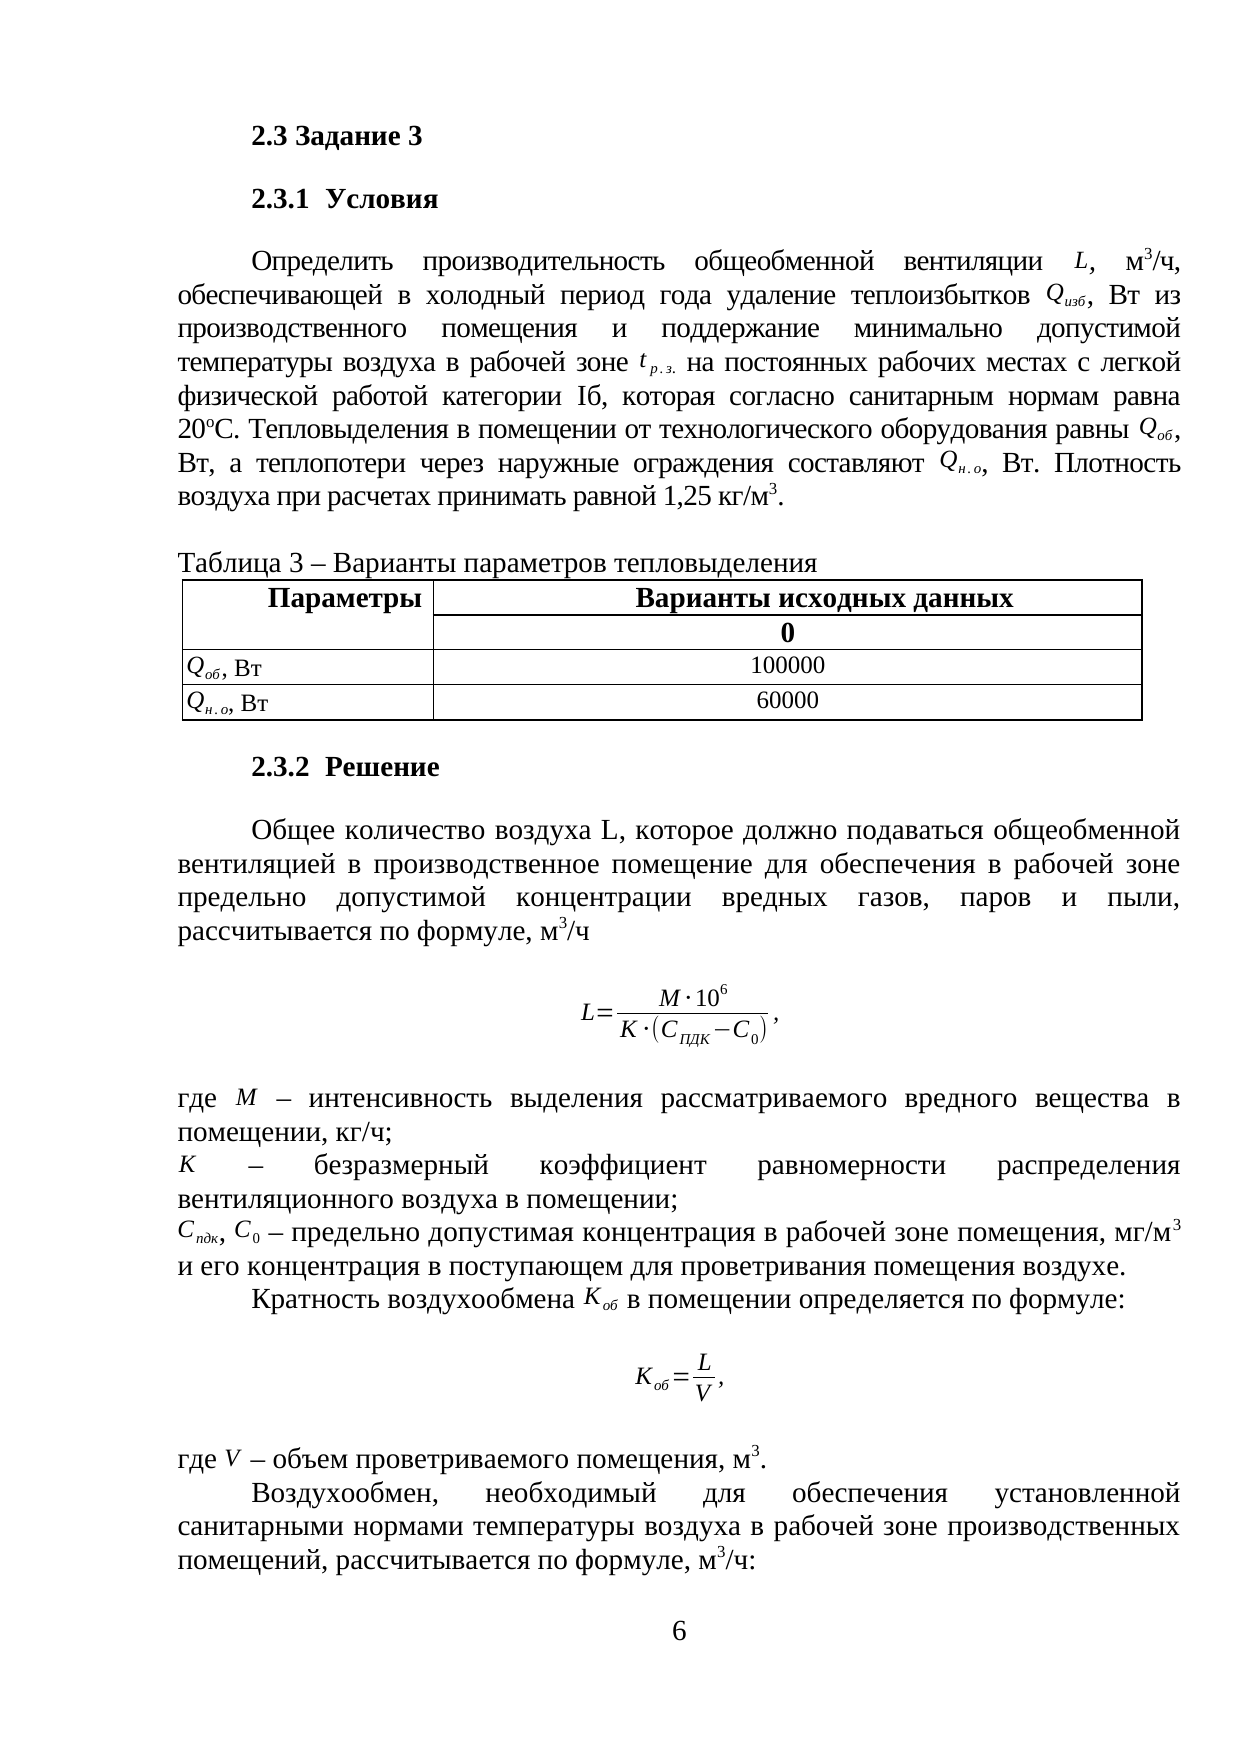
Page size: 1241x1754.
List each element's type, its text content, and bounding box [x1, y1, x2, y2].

text Определить производительность общеобменной вентиляции , м3/ч, обеспечивающей в холодный период года удаление теплоизбытков , Вт из производственного помещения и поддержание минимально допустимой температуры воздуха в рабочей зоне . на постоянных рабочих местах с легкой физической работой категории Iб, которая согласно санитарным нормам равна 20оС. Тепловыделения в помещении от технологического оборудования равны , Вт, а теплопотери через наружные ограждения составляют , Вт. Плотность воздуха при расчетах принимать равной 1,25 кг/м3. [177, 243, 1181, 512]
text Кратность воздухообмена в помещении определяется по формуле: [177, 1282, 1181, 1315]
subtitle Задание 3 [177, 118, 1181, 152]
table_header Параметры [183, 581, 433, 649]
text – безразмерный коэффициент равномерности распределения вентиляционного воздуха в помещении; [177, 1147, 1181, 1214]
text Таблица 3 – Варианты параметров тепловыделения [177, 545, 1181, 579]
subtitle Решение [177, 749, 1181, 783]
text , – предельно допустимая концентрация в рабочей зоне помещения, мг/м3 и его концентрация в поступающем для проветривания помещения воздухе. [177, 1214, 1181, 1282]
table_cell , Вт [183, 685, 433, 719]
text где – интенсивность выделения рассматриваемого вредного вещества в помещении, кг/ч; [177, 1080, 1181, 1147]
table_cell , Вт [183, 650, 433, 684]
table_cell 60000 [434, 685, 1141, 719]
subtitle Условия [177, 181, 1181, 214]
text Воздухообмен, необходимый для обеспечения установленной санитарными нормами температуры воздуха в рабочей зоне производственных помещений, рассчитывается по формуле, м3/ч: [177, 1475, 1181, 1575]
text где – объем проветриваемого помещения, м3. [177, 1441, 1181, 1475]
table_cell 0 [434, 616, 1141, 649]
table_header Варианты исходных данных [434, 581, 1141, 614]
text Общее количество воздуха L, которое должно подаваться общеобменной вентиляцией в производственное помещение для обеспечения в рабочей зоне предельно допустимой концентрации вредных газов, паров и пыли, рассчитывается по формуле, м3/ч [177, 812, 1181, 946]
table_cell 100000 [434, 650, 1141, 684]
